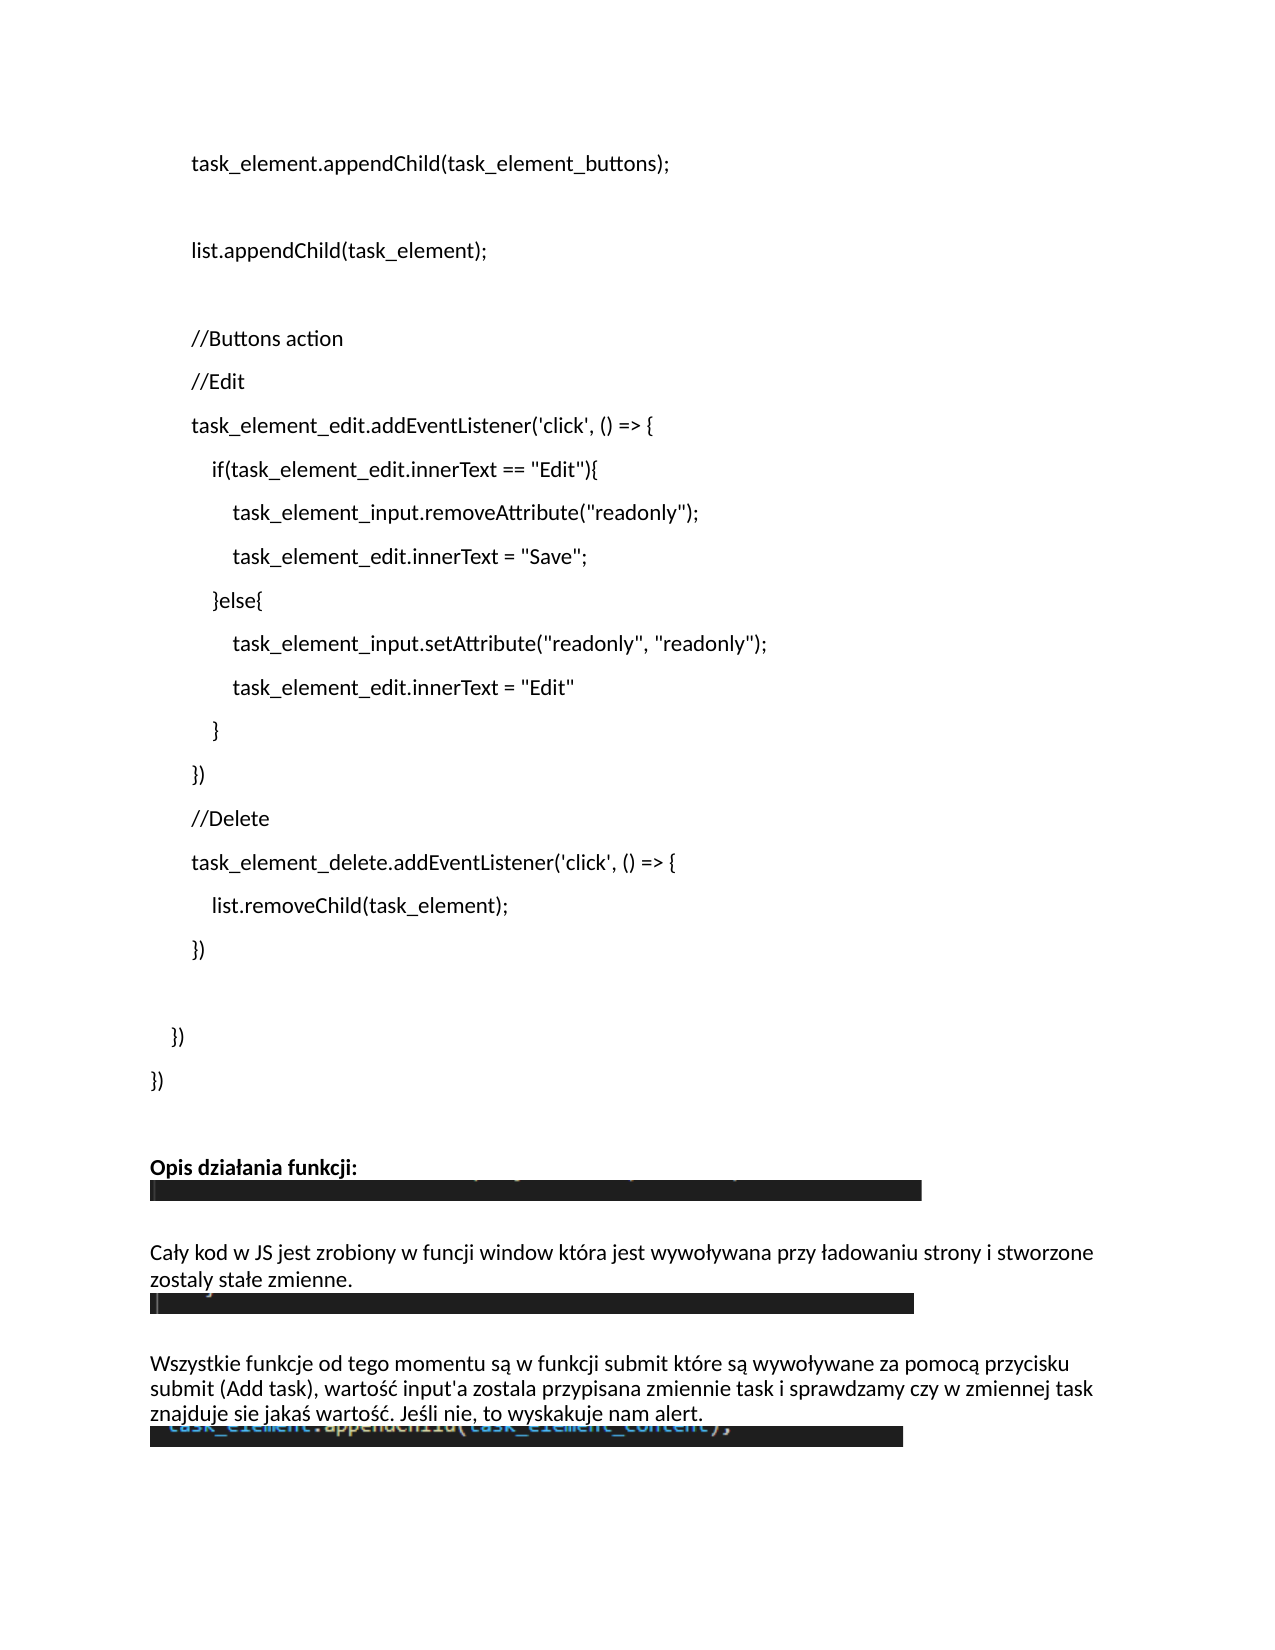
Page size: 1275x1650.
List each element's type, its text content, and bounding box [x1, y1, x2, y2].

text Opis działania funkcji: [150, 1154, 1125, 1181]
text task_element_input.removeAttribute("readonly"); [150, 499, 1125, 526]
text task_element_delete.addEventListener('click', () => { [150, 848, 1125, 875]
text task_element_edit.addEventListener('click', () => { [150, 412, 1125, 439]
text }) [150, 1067, 1125, 1093]
text task_element.appendChild(task_element_buttons); [150, 150, 1125, 177]
text Cały kod w JS jest zrobiony w funcji window która jest wywoływana przy ładowaniu strony i stworzone zostaly stałe zmienne. [150, 1239, 1125, 1293]
text if(task_element_edit.innerText == "Edit"){ [150, 456, 1125, 482]
text task_element_edit.innerText = "Edit" [150, 674, 1125, 701]
text }) [150, 1023, 1125, 1050]
text task_element_input.setAttribute("readonly", "readonly"); [150, 630, 1125, 657]
text } [150, 717, 1125, 744]
text task_element_edit.innerText = "Save"; [150, 543, 1125, 570]
text Wszystkie funkcje od tego momentu są w funkcji submit które są wywoływane za pomocą przycisku submit (Add task), wartość input'a zostala przypisana zmiennie task i sprawdzamy czy w zmiennej task znajduje sie jakaś wartość. Jeśli nie, to wyskakuje nam alert. [150, 1351, 1125, 1426]
text }else{ [150, 586, 1125, 613]
text }) [150, 761, 1125, 788]
text list.appendChild(task_element); [150, 237, 1125, 264]
text list.removeChild(task_element); [150, 892, 1125, 919]
text }) [150, 936, 1125, 963]
text //Buttons action [150, 324, 1125, 352]
text //Edit [150, 368, 1125, 395]
text //Delete [150, 805, 1125, 832]
